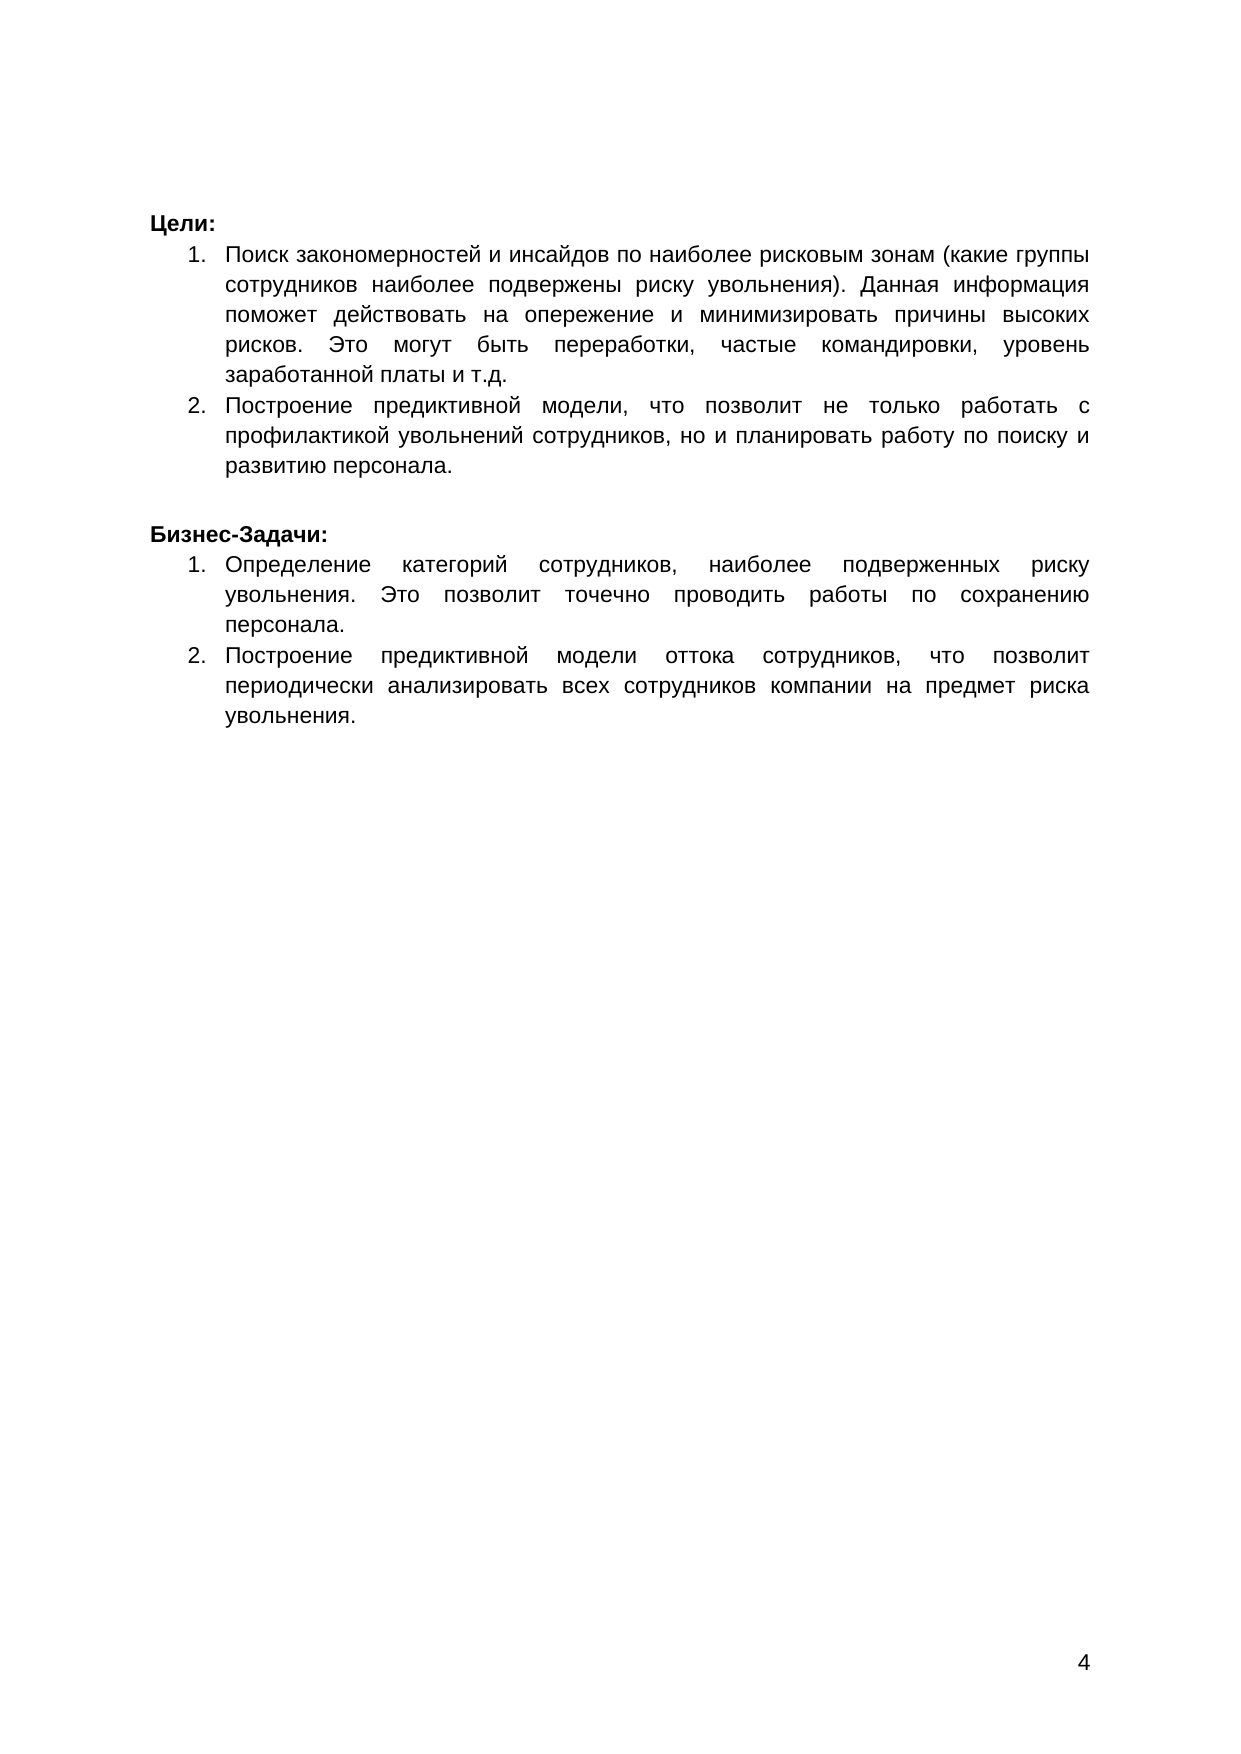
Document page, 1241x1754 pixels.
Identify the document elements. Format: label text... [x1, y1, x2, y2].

text Цели: [150, 210, 1090, 237]
list Поиск закономерностей и инсайдов по наиболее рисковым зонам (какие группы сотрудников наиболее подвержены риску увольнения). Данная информация поможет действовать на опережение и минимизировать причины высоких рисков. Это могут быть переработки, частые командировки, уровень заработанной платы и т.д. [187, 241, 1090, 388]
text Бизнес-Задачи: [150, 521, 1090, 547]
list Построение предиктивной модели оттока сотрудников, что позволит периодически анализировать всех сотрудников компании на предмет риска увольнения. [187, 642, 1090, 728]
list Определение категорий сотрудников, наиболее подверженных риску увольнения. Это позволит точечно проводить работы по сохранению персонала. [187, 551, 1090, 638]
list Построение предиктивной модели, что позволит не только работать с профилактикой увольнений сотрудников, но и планировать работу по поиску и развитию персонала. [187, 392, 1090, 478]
